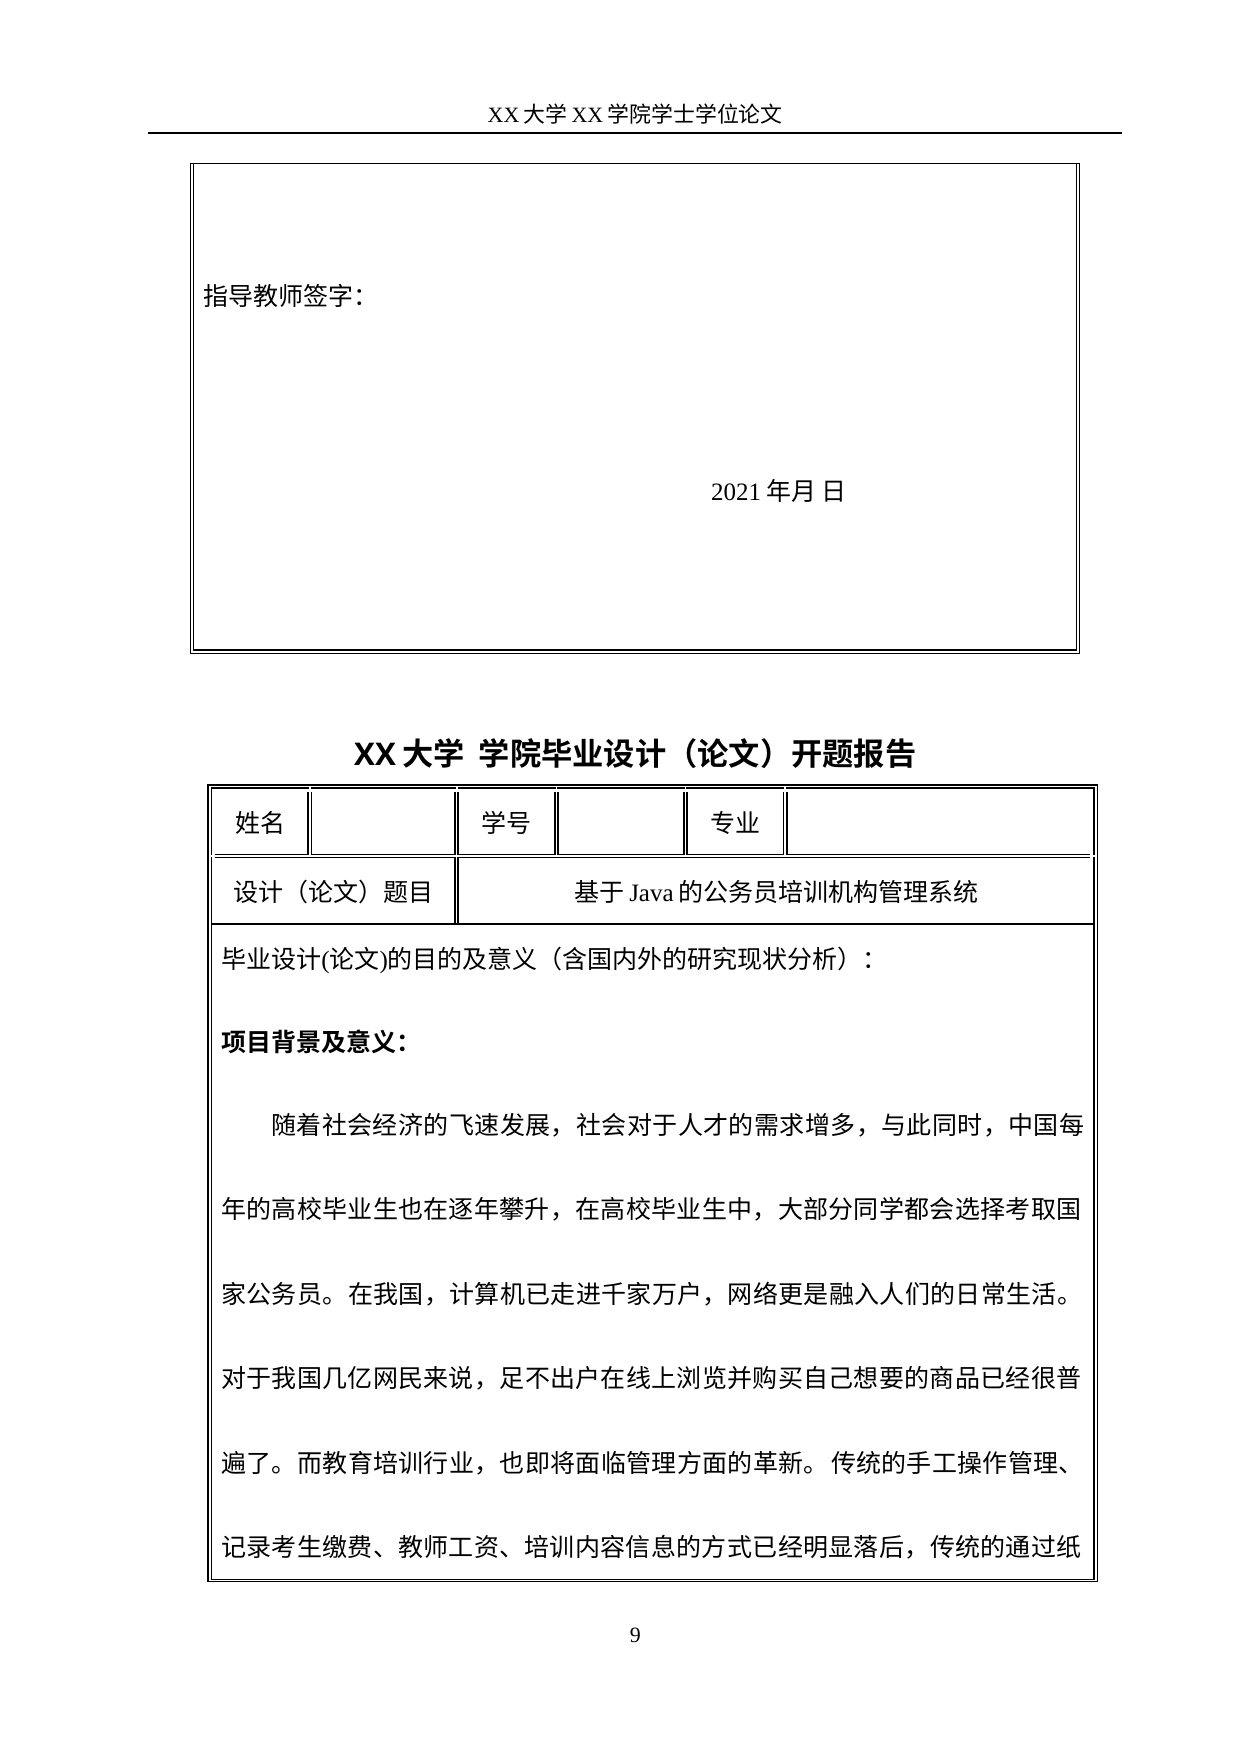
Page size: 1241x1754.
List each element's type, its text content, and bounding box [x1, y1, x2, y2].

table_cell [212, 925, 1093, 1578]
table_header [310, 786, 457, 854]
table_header [556, 786, 685, 854]
table_header 专业 [685, 786, 785, 854]
table_cell 设计（论文）题目 [210, 854, 457, 923]
table_header [785, 786, 1096, 854]
table_cell 基于Java的公务员培训机构管理系统 [457, 854, 1096, 923]
table_cell 指导教师签字： 2021年月 日 [194, 164, 1076, 649]
text XX大学 学院毕业设计（论文）开题报告 [148, 719, 1122, 784]
table_header 姓名 [210, 786, 310, 854]
table_header 学号 [457, 788, 556, 854]
